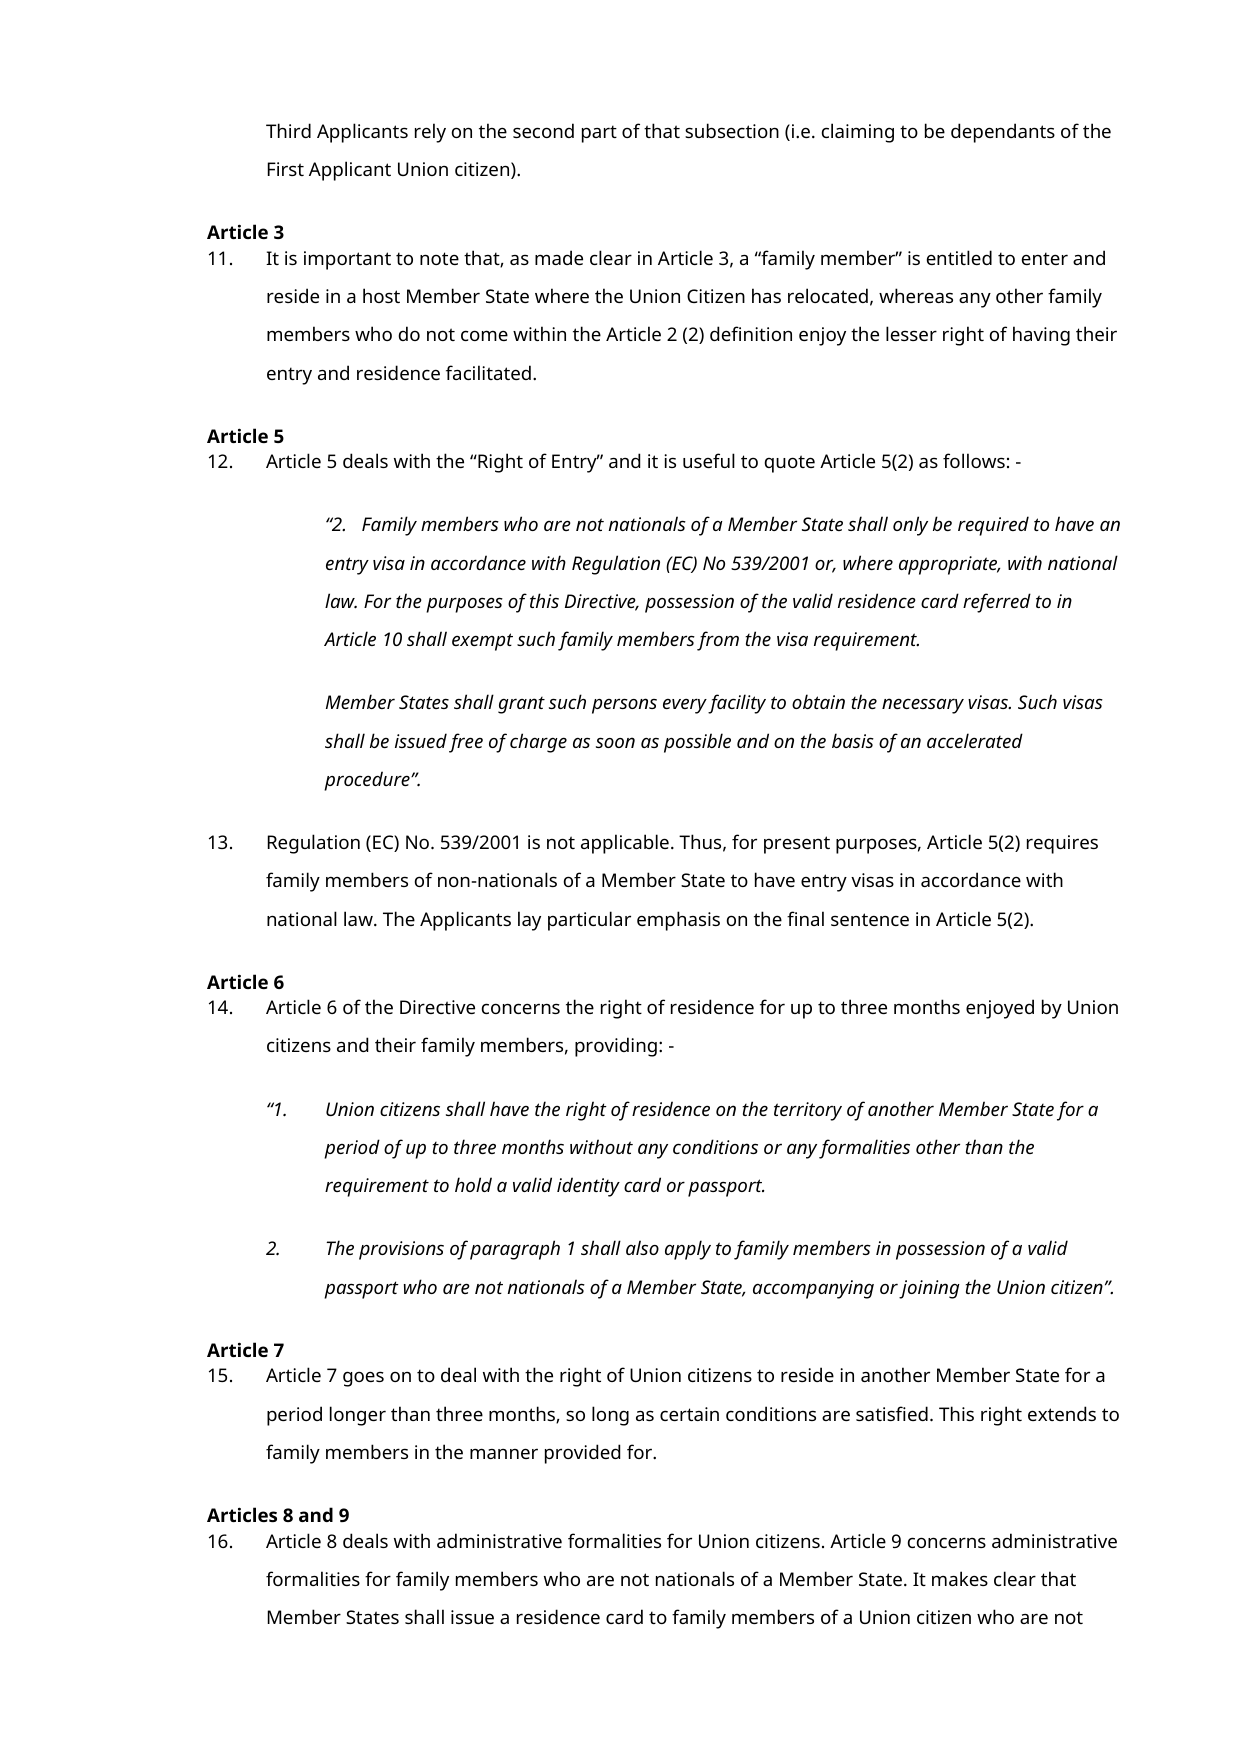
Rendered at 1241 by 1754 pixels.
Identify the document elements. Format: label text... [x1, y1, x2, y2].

subtitle Article 7 [207, 1337, 1122, 1363]
text 14. Article 6 of the Directive concerns the right of residence for up to three months enjoyed by Union citizens and their family members, providing: - [207, 994, 1122, 1058]
subtitle Article 6 [207, 969, 1122, 994]
text 15. Article 7 goes on to deal with the right of Union citizens to reside in another Member State for a period longer than three months, so long as certain conditions are satisfied. This right extends to family members in the manner provided for. [207, 1363, 1122, 1465]
text 2. The provisions of paragraph 1 shall also apply to family members in possession of a valid passport who are not nationals of a Member State, accompanying or joining the Union citizen”. [266, 1236, 1122, 1299]
text Member States shall grant such persons every facility to obtain the necessary visas. Such visas shall be issued free of charge as soon as possible and on the basis of an accelerated procedure”. [266, 690, 1122, 792]
text 13. Regulation (EC) No. 539/2001 is not applicable. Thus, for present purposes, Article 5(2) requires family members of non-nationals of a Member State to have entry visas in accordance with national law. The Applicants lay particular emphasis on the final sentence in Article 5(2). [207, 829, 1122, 931]
text 11. It is important to note that, as made clear in Article 3, a “family member” is entitled to enter and reside in a host Member State where the Union Citizen has relocated, whereas any other family members who do not come within the Article 2 (2) definition enjoy the lesser right of having their entry and residence facilitated. [207, 245, 1122, 385]
subtitle Article 3 [207, 219, 1122, 245]
text “2. Family members who are not nationals of a Member State shall only be required to have an entry visa in accordance with Regulation (EC) No 539/2001 or, where appropriate, with national law. For the purposes of this Directive, possession of the valid residence card referred to in Article 10 shall exempt such family members from the visa requirement. [266, 512, 1122, 652]
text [207, 1528, 1122, 1630]
subtitle Articles 8 and 9 [207, 1502, 1122, 1528]
text “1. Union citizens shall have the right of residence on the territory of another Member State for a period of up to three months without any conditions or any formalities other than the requirement to hold a valid identity card or passport. [266, 1096, 1122, 1198]
subtitle Article 5 [207, 423, 1122, 448]
text 12. Article 5 deals with the “Right of Entry” and it is useful to quote Article 5(2) as follows: - [207, 448, 1122, 474]
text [207, 118, 1122, 182]
